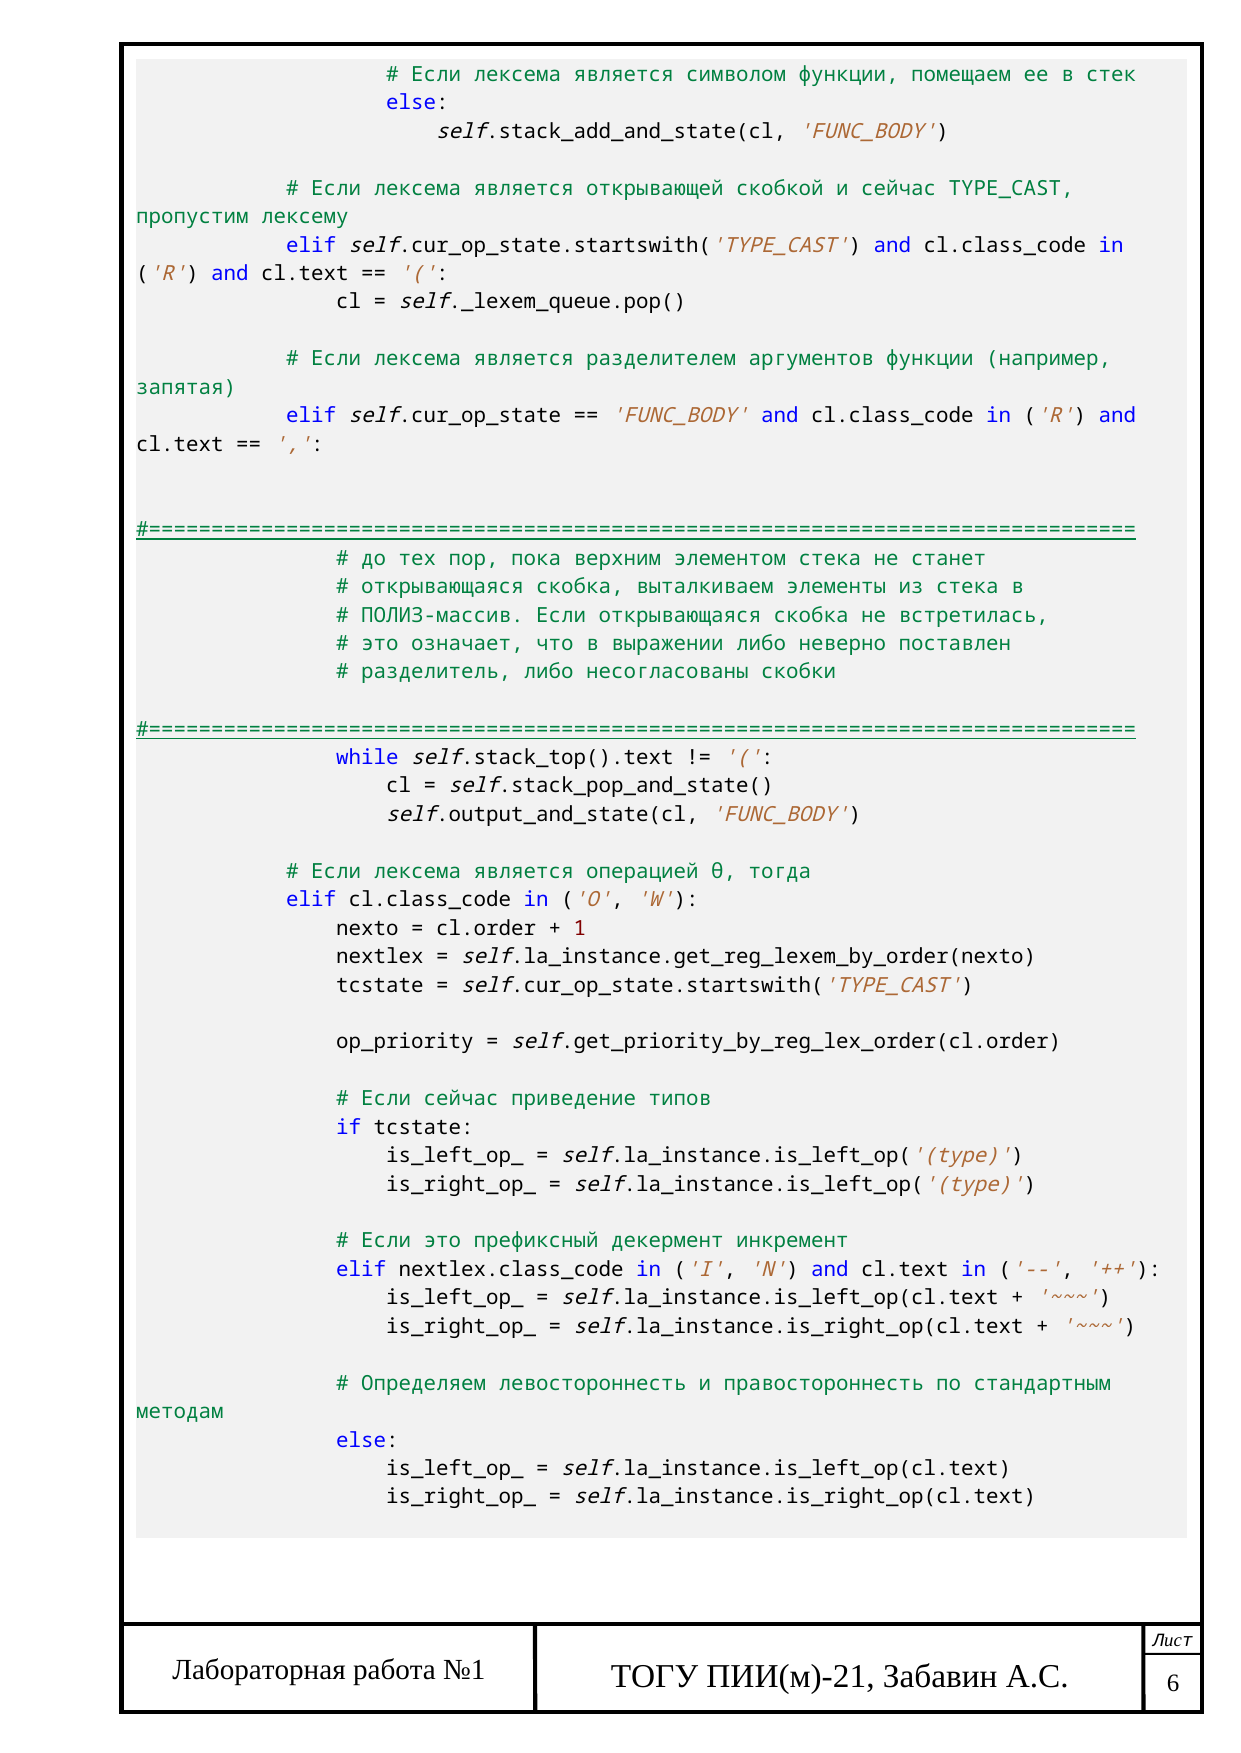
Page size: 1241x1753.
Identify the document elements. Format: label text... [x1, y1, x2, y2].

text while self.stack_top().text != '(': [136, 742, 1187, 771]
text # Если лексема является операцией θ, тогда [136, 856, 1187, 884]
text if tcstate: [136, 1112, 1187, 1140]
text # Определяем левостороннесть и правостороннесть по стандартным методам [136, 1368, 1187, 1425]
text # Если лексема является открывающей скобкой и сейчас TYPE_CAST, пропустим лексему [136, 173, 1187, 230]
text # разделитель, либо несогласованы скобки [136, 657, 1187, 685]
text is_left_op_ = self.la_instance.is_left_op(cl.text + '~~~') [136, 1282, 1187, 1311]
text else: [136, 1425, 1187, 1453]
text tcstate = self.cur_op_state.startswith('TYPE_CAST') [136, 970, 1187, 998]
text # открывающаяся скобка, выталкиваем элементы из стека в [136, 571, 1187, 600]
text elif nextlex.class_code in ('I', 'N') and cl.text in ('--', '++'): [136, 1254, 1187, 1282]
text nexto = cl.order + 1 [136, 913, 1187, 941]
text # Если это префиксный декермент инкремент [136, 1226, 1187, 1254]
text # до тех пор, пока верхним элементом стека не станет [136, 543, 1187, 571]
text is_right_op_ = self.la_instance.is_right_op(cl.text + '~~~') [136, 1311, 1187, 1339]
text # Если сейчас приведение типов [136, 1083, 1187, 1112]
text elif cl.class_code in ('O', 'W'): [136, 884, 1187, 913]
text is_left_op_ = self.la_instance.is_left_op('(type)') [136, 1140, 1187, 1169]
text # Если лексема является разделителем аргументов функции (например, запятая) [136, 343, 1187, 400]
text # ПОЛИЗ-массив. Если открывающаяся скобка не встретилась, [136, 600, 1187, 628]
text # Если лексема является символом функции, помещаем ее в стек [136, 59, 1187, 87]
text else: [136, 87, 1187, 116]
text is_right_op_ = self.la_instance.is_right_op(cl.text) [136, 1482, 1187, 1510]
text self.output_and_state(cl, 'FUNC_BODY') [136, 799, 1187, 827]
text nextlex = self.la_instance.get_reg_lexem_by_order(nexto) [136, 941, 1187, 970]
text elif self.cur_op_state.startswith('TYPE_CAST') and cl.class_code in ('R') and cl.text == '(': [136, 230, 1187, 287]
text is_right_op_ = self.la_instance.is_left_op('(type)') [136, 1169, 1187, 1197]
text elif self.cur_op_state == 'FUNC_BODY' and cl.class_code in ('R') and cl.text == ',': [136, 400, 1187, 457]
text # это означает, что в выражении либо неверно поставлен [136, 628, 1187, 657]
text op_priority = self.get_priority_by_reg_lex_order(cl.order) [136, 1027, 1187, 1055]
text cl = self._lexem_queue.pop() [136, 287, 1187, 315]
text #=============================================================================== [136, 685, 1187, 742]
text #=============================================================================== [136, 486, 1187, 543]
text self.stack_add_and_state(cl, 'FUNC_BODY') [136, 116, 1187, 144]
text cl = self.stack_pop_and_state() [136, 771, 1187, 799]
text is_left_op_ = self.la_instance.is_left_op(cl.text) [136, 1453, 1187, 1482]
